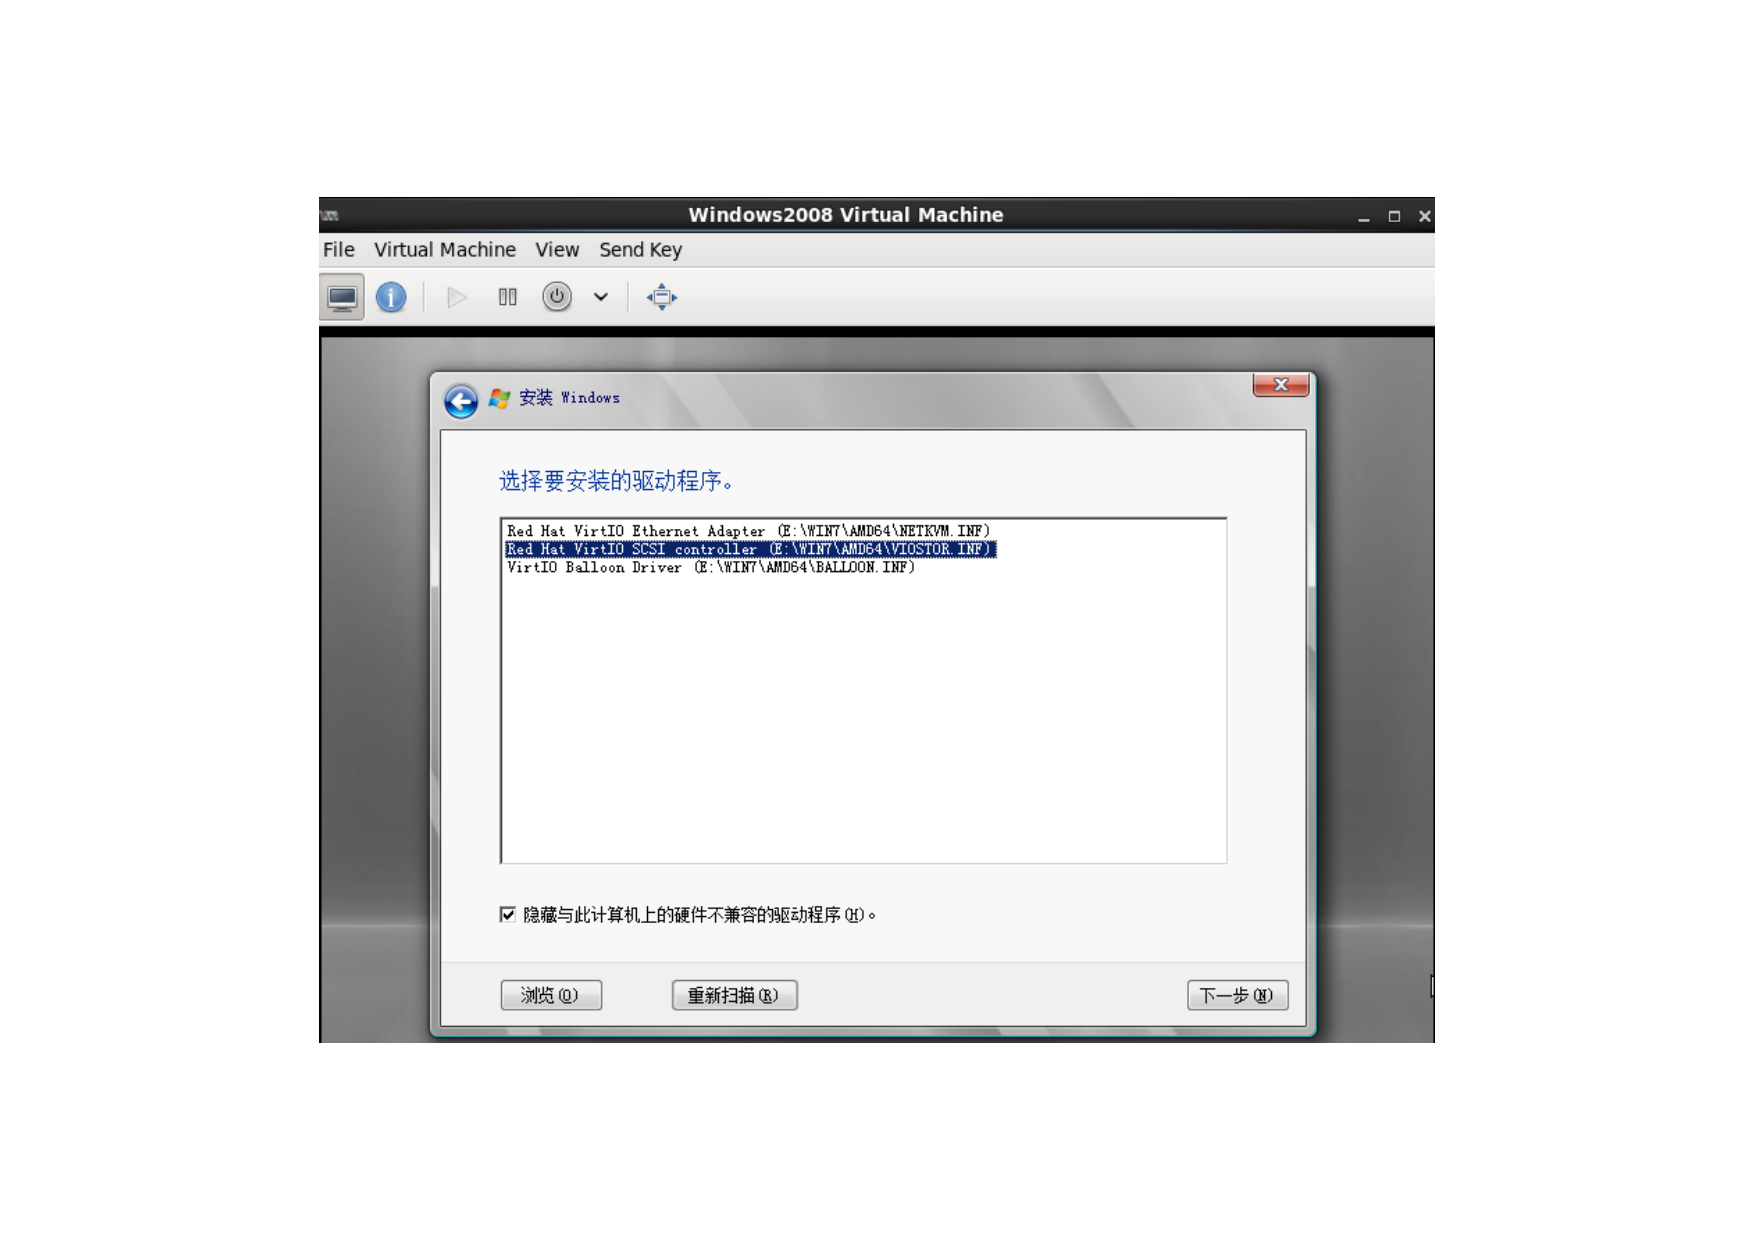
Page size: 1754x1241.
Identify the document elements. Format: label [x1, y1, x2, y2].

picture [319, 197, 1435, 1043]
